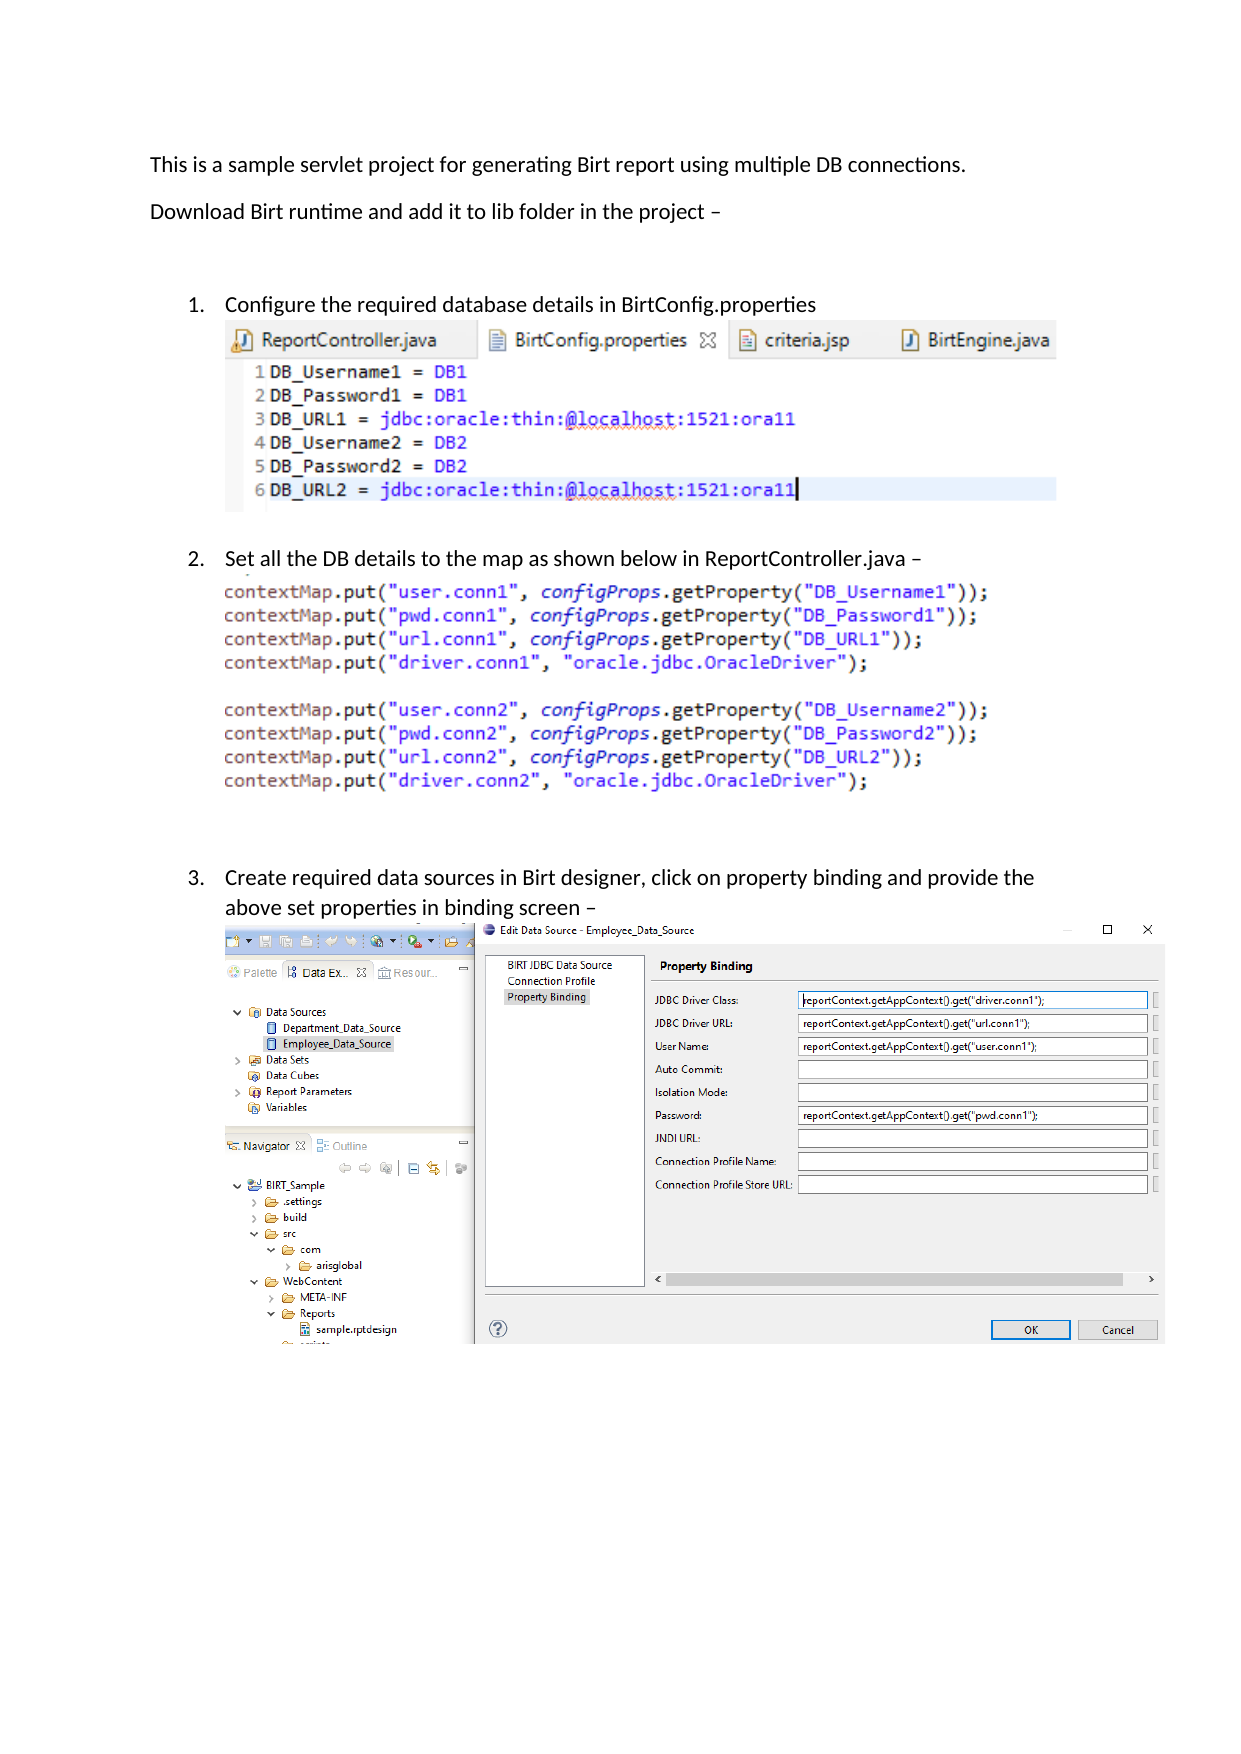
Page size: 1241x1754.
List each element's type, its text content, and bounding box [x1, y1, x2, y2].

list Configure the required database details in BirtConfig.properties [187, 291, 1090, 319]
picture [225, 574, 1010, 798]
list Set all the DB details to the map as shown below in ReportController.java – [187, 544, 1090, 572]
list Create required data sources in Birt designer, click on property binding and provide the above set properties in binding screen – [187, 863, 1090, 921]
text This is a sample servlet project for generating Birt report using multiple DB connections. [150, 150, 1090, 178]
text Download Birt runtime and add it to lib folder in the project – [150, 197, 1090, 225]
picture [225, 320, 1057, 512]
picture [225, 923, 1166, 1344]
